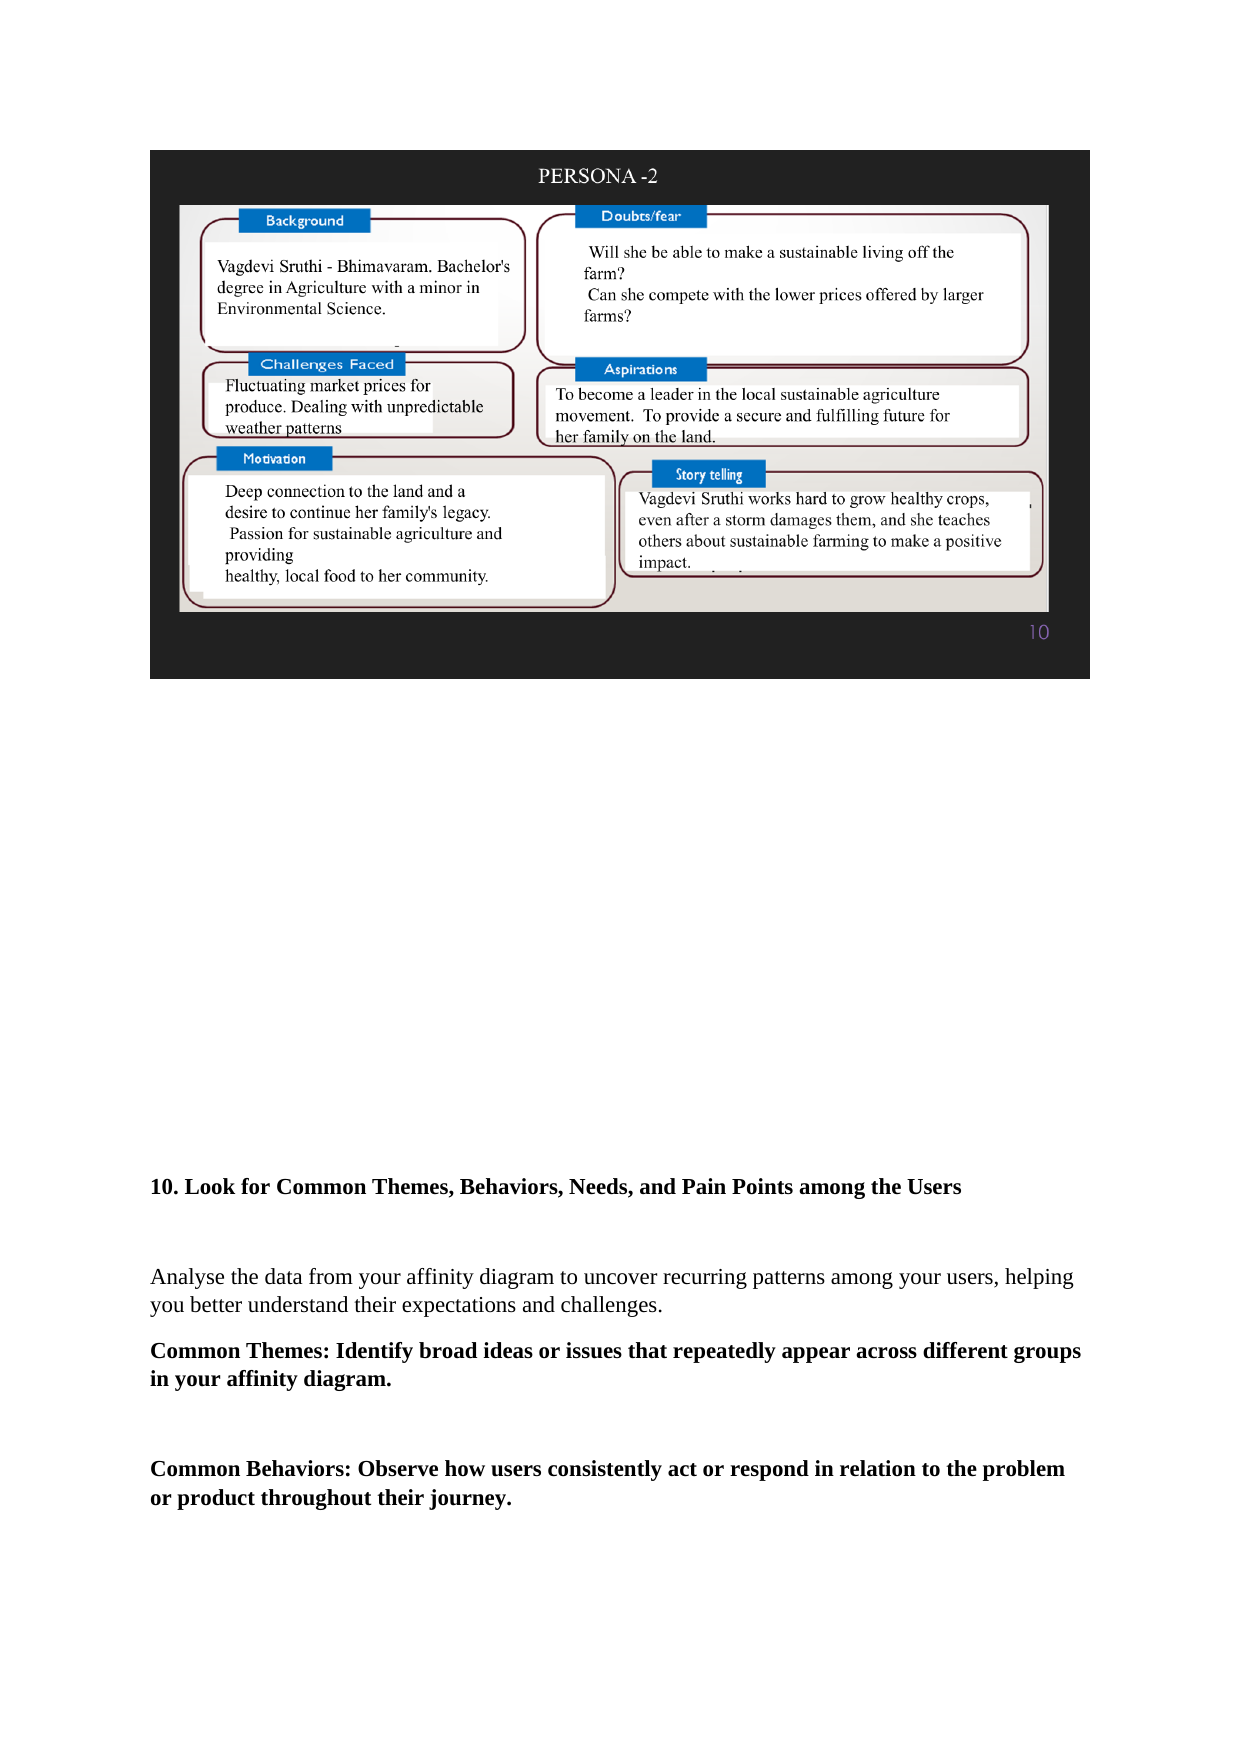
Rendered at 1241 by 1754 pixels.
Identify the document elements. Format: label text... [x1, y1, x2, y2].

text Common Behaviors: Observe how users consistently act or respond in relation to the problem or product throughout their journey. [150, 1455, 1090, 1510]
picture [150, 150, 1090, 679]
text Analyse the data from your affinity diagram to uncover recurring patterns among your users, helping you better understand their expectations and challenges. [150, 1263, 1090, 1318]
text 10. Look for Common Themes, Behaviors, Needs, and Pain Points among the Users [150, 1173, 1090, 1199]
text Common Themes: Identify broad ideas or issues that repeatedly appear across different groups in your affinity diagram. [150, 1337, 1090, 1391]
